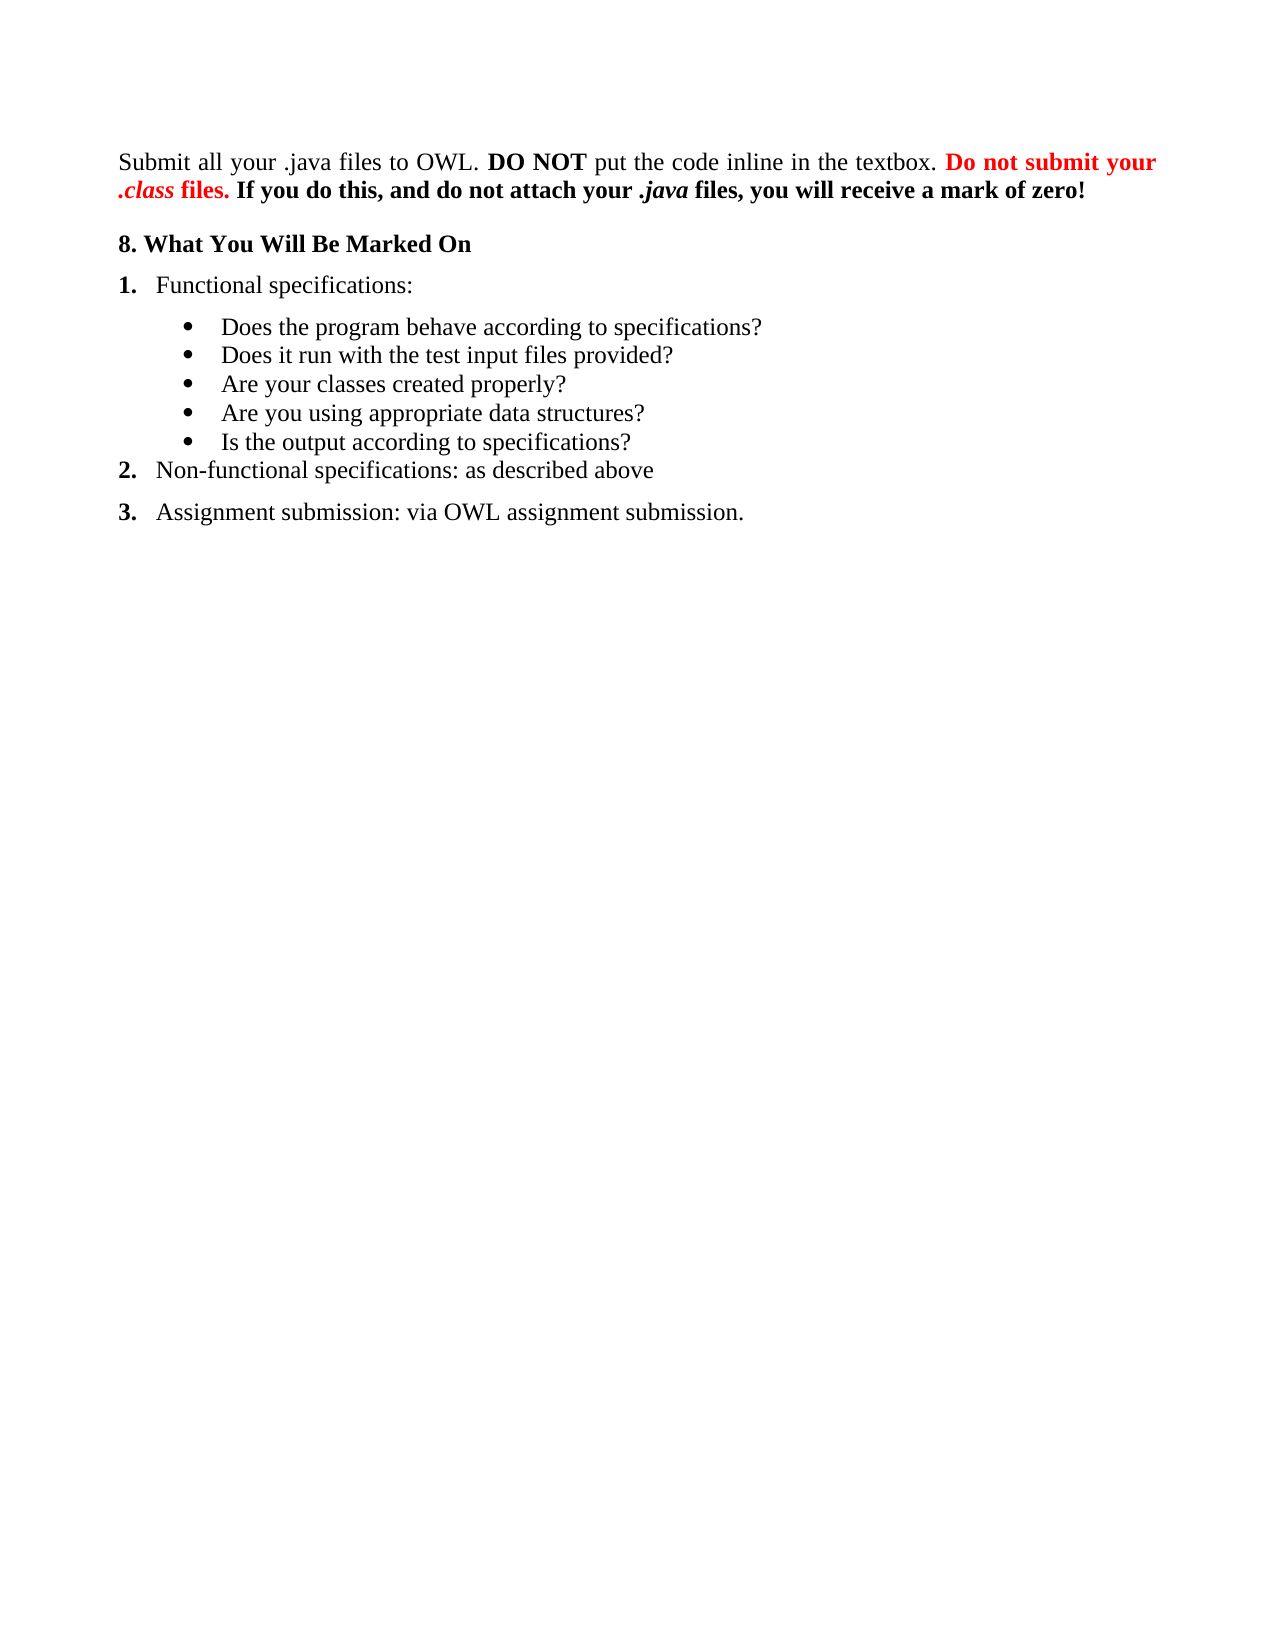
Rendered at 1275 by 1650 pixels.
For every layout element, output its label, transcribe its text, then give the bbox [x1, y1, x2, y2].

text 8. What You Will Be Marked On [118, 229, 1157, 258]
list Does it run with the test input files provided? [184, 341, 1157, 369]
list Functional specifications: [118, 271, 1157, 299]
list Non-functional specifications: as described above [118, 456, 1157, 484]
list Does the program behave according to specifications? [184, 312, 1157, 341]
list Is the output according to specifications? [184, 427, 1157, 456]
list Are you using appropriate data structures? [184, 398, 1157, 427]
list Assignment submission: via OWL assignment submission. [118, 497, 1157, 526]
list Are your classes created properly? [184, 369, 1157, 398]
text Submit all your .java files to OWL. DO NOT put the code inline in the textbox. Do not submit your .class files. If you do this, and do not attach your .java files, you will receive a mark of zero! [118, 147, 1157, 204]
